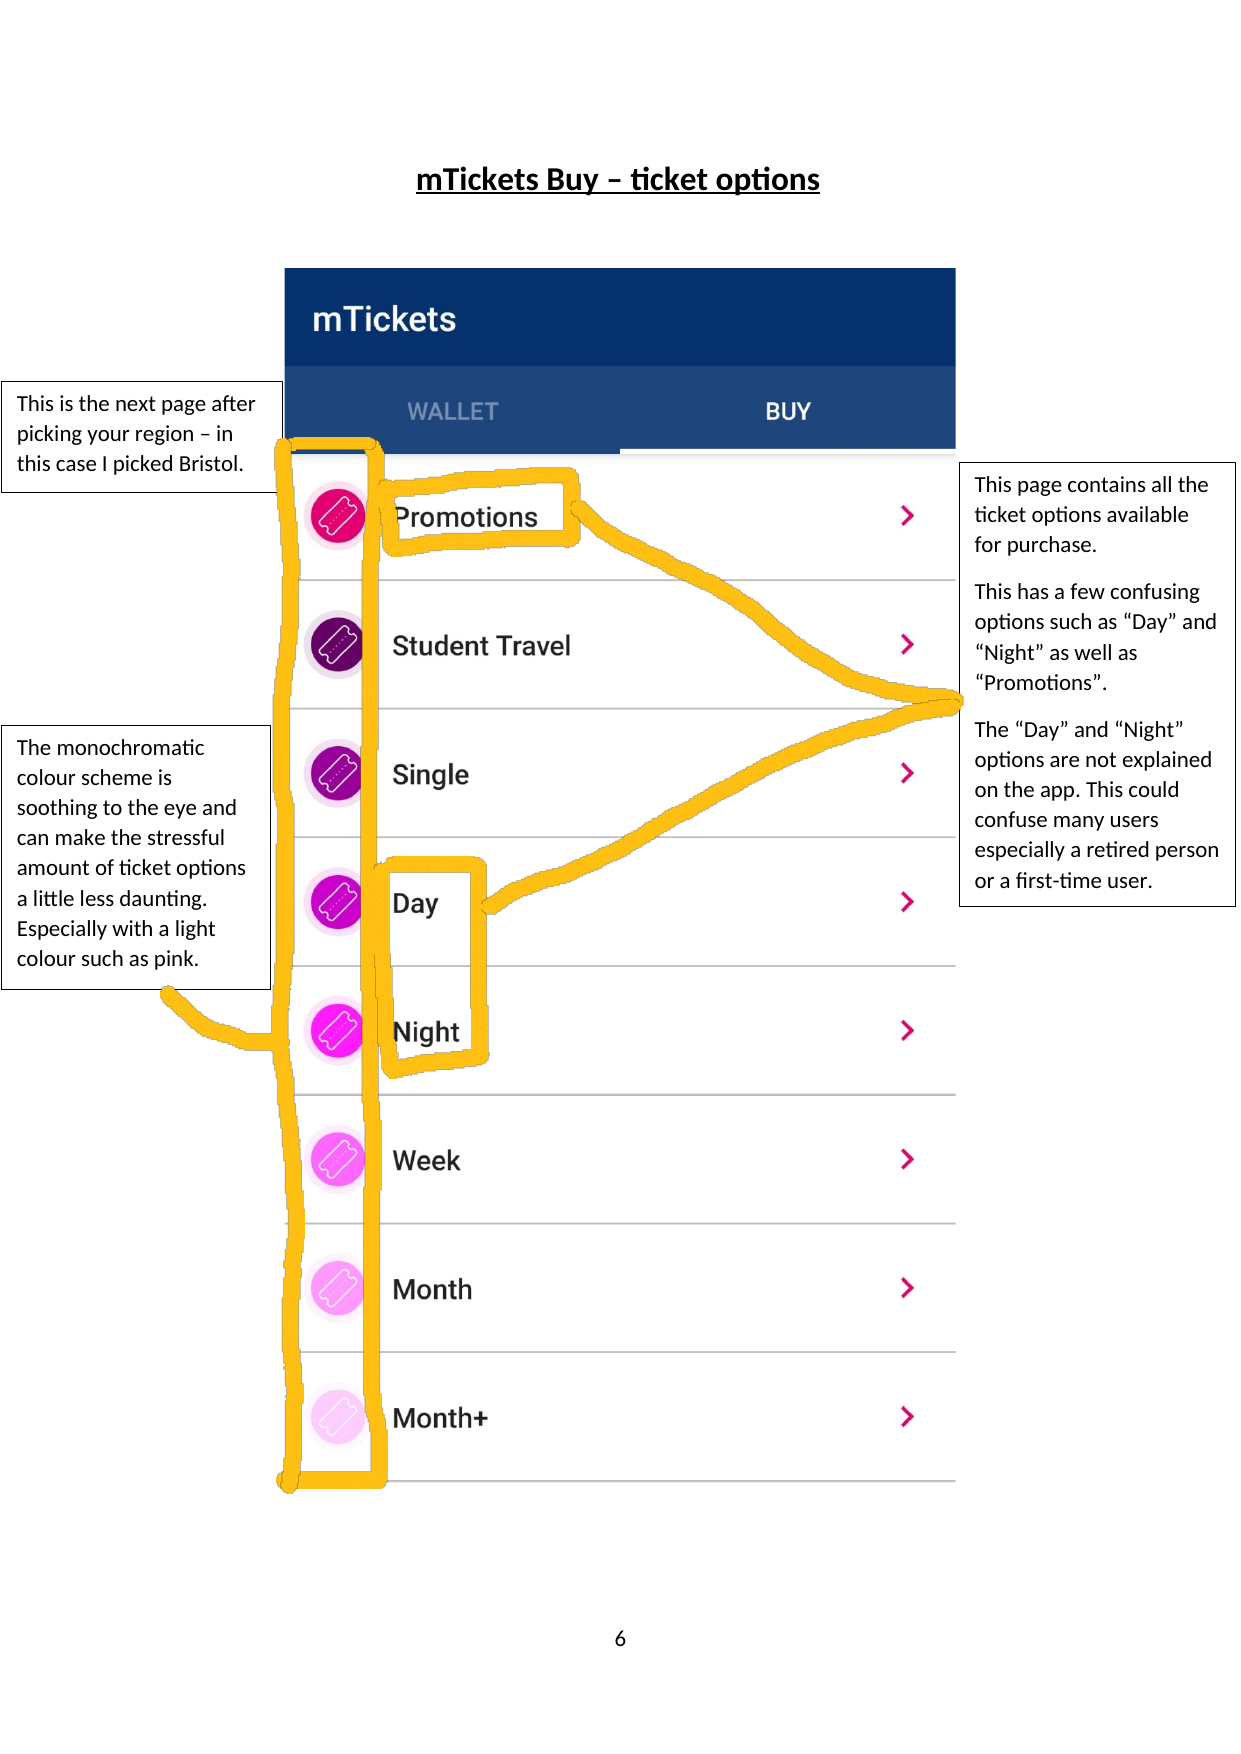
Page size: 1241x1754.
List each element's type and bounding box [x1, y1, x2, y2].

picture [160, 268, 965, 1494]
